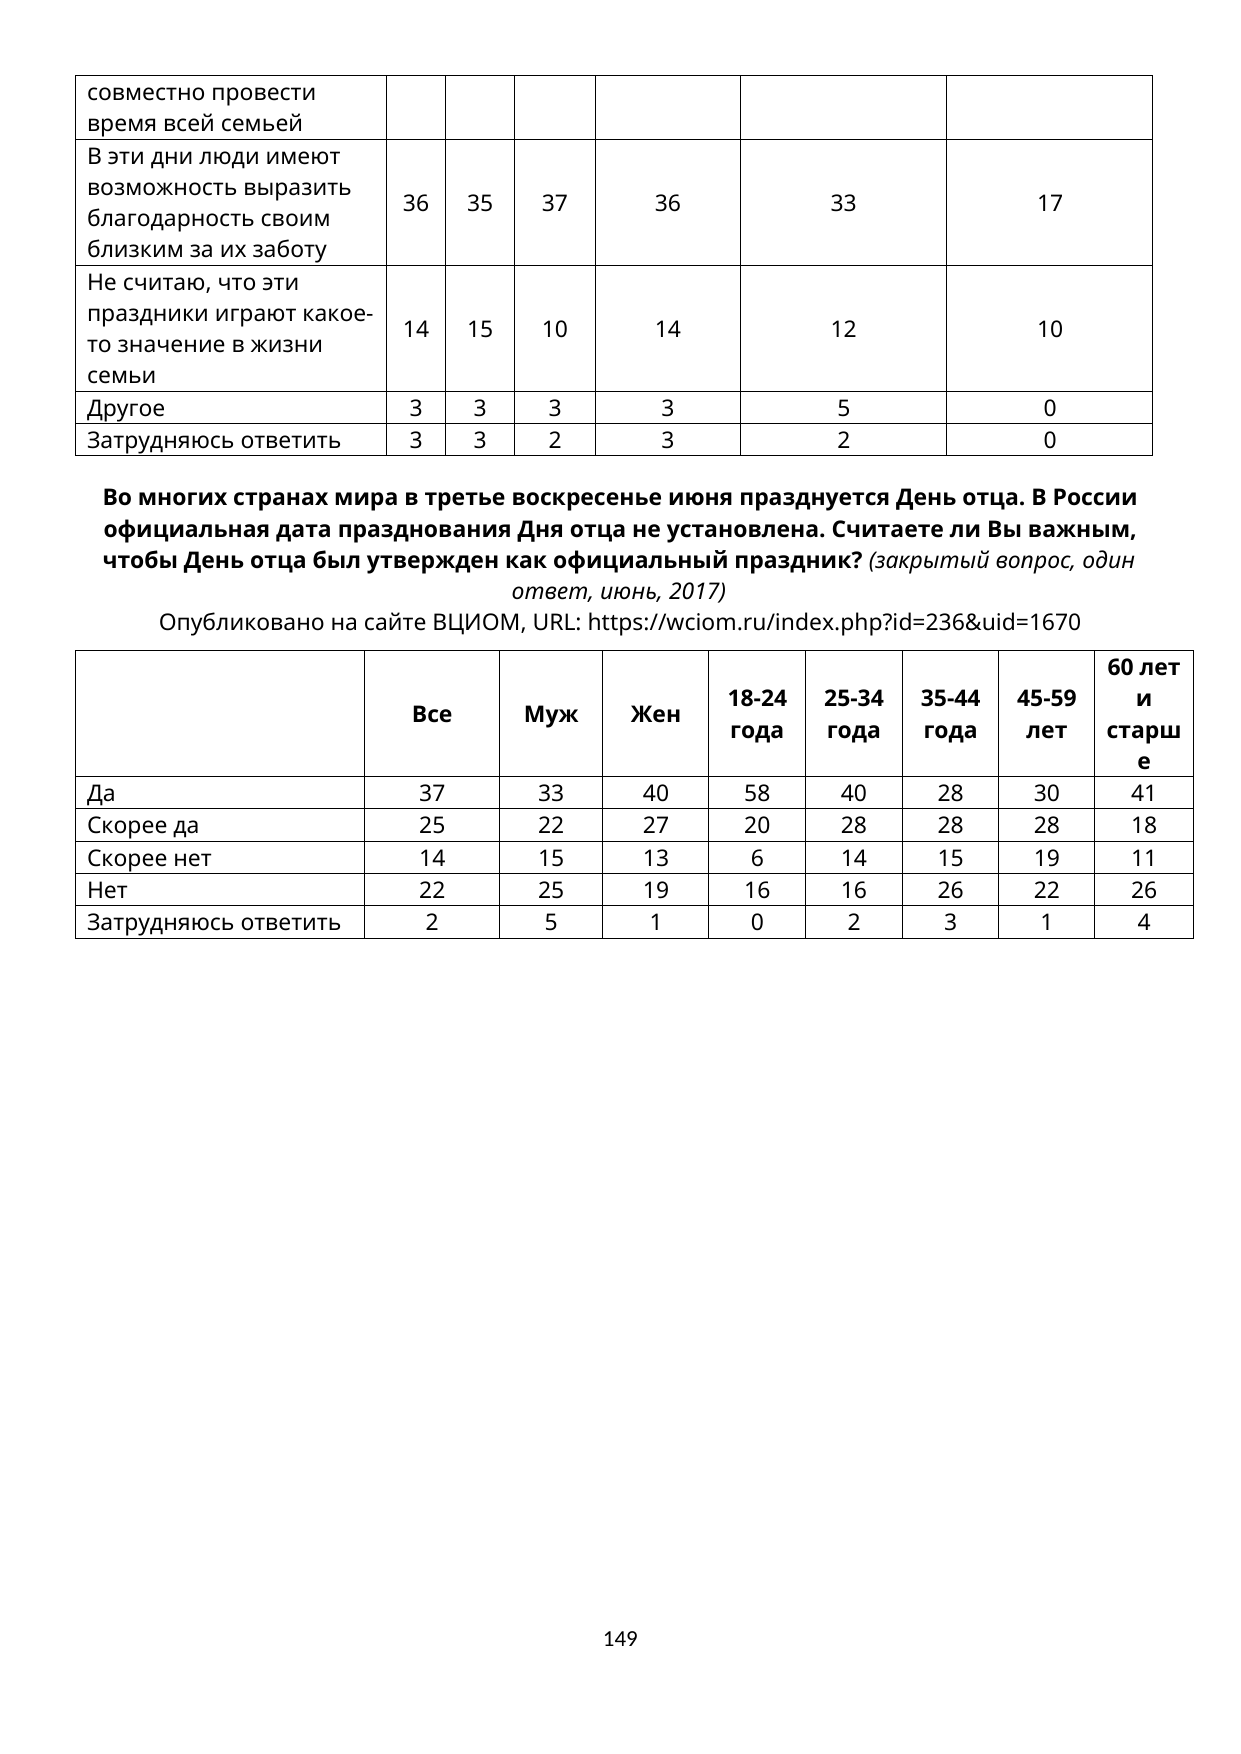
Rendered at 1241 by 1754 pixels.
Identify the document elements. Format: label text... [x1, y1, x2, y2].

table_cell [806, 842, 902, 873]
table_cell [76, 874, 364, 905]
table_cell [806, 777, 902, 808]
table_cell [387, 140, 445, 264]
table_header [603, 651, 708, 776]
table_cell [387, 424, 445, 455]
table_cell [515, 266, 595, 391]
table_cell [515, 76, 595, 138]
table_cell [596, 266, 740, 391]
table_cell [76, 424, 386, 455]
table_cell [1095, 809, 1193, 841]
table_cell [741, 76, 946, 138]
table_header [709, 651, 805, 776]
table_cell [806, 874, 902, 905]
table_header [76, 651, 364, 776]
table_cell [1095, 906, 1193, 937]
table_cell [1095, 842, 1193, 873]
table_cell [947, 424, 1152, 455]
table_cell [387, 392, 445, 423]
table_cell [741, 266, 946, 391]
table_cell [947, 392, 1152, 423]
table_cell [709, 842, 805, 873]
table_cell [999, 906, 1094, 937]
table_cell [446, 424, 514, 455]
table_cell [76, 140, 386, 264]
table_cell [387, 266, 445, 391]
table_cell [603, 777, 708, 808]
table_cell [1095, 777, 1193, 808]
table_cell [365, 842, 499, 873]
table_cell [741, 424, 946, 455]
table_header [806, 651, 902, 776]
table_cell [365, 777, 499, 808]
text Во многих странах мира в третье воскресенье июня празднуется День отца. В России официальная дата празднования Дня отца не установлена. Считаете ли Вы важным, чтобы День отца был утвержден как официальный праздник? (закрытый вопрос, один ответ, июнь, 2017) Опубликовано на сайте ВЦИОМ, URL: https://wciom.ru/index.php?id=236&uid=1670 [75, 481, 1165, 637]
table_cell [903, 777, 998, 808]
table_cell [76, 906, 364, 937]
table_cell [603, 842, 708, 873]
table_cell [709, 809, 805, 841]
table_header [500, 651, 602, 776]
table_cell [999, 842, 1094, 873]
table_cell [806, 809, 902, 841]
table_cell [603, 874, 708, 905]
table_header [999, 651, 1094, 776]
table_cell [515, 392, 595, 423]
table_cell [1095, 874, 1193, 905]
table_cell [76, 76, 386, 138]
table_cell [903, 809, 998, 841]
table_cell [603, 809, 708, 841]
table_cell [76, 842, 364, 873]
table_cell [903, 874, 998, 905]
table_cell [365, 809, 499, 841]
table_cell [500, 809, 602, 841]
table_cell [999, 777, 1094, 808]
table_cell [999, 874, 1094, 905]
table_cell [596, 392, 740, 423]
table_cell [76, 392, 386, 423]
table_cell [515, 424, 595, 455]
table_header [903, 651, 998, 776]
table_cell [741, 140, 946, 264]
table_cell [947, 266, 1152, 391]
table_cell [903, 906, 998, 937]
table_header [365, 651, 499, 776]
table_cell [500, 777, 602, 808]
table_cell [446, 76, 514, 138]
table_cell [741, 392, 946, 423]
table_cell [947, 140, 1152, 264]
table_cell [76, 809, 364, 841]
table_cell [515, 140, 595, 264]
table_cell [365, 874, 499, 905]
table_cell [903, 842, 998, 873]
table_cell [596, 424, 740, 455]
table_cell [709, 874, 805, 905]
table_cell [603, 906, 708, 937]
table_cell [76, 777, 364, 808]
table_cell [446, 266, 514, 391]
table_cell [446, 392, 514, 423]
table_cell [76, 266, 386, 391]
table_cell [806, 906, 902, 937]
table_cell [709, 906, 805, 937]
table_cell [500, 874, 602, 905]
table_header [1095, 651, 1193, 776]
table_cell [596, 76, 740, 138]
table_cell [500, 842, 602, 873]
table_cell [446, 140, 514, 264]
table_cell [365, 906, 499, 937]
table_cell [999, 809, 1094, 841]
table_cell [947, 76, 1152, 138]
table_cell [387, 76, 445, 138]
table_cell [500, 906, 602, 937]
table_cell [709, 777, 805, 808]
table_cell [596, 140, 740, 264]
